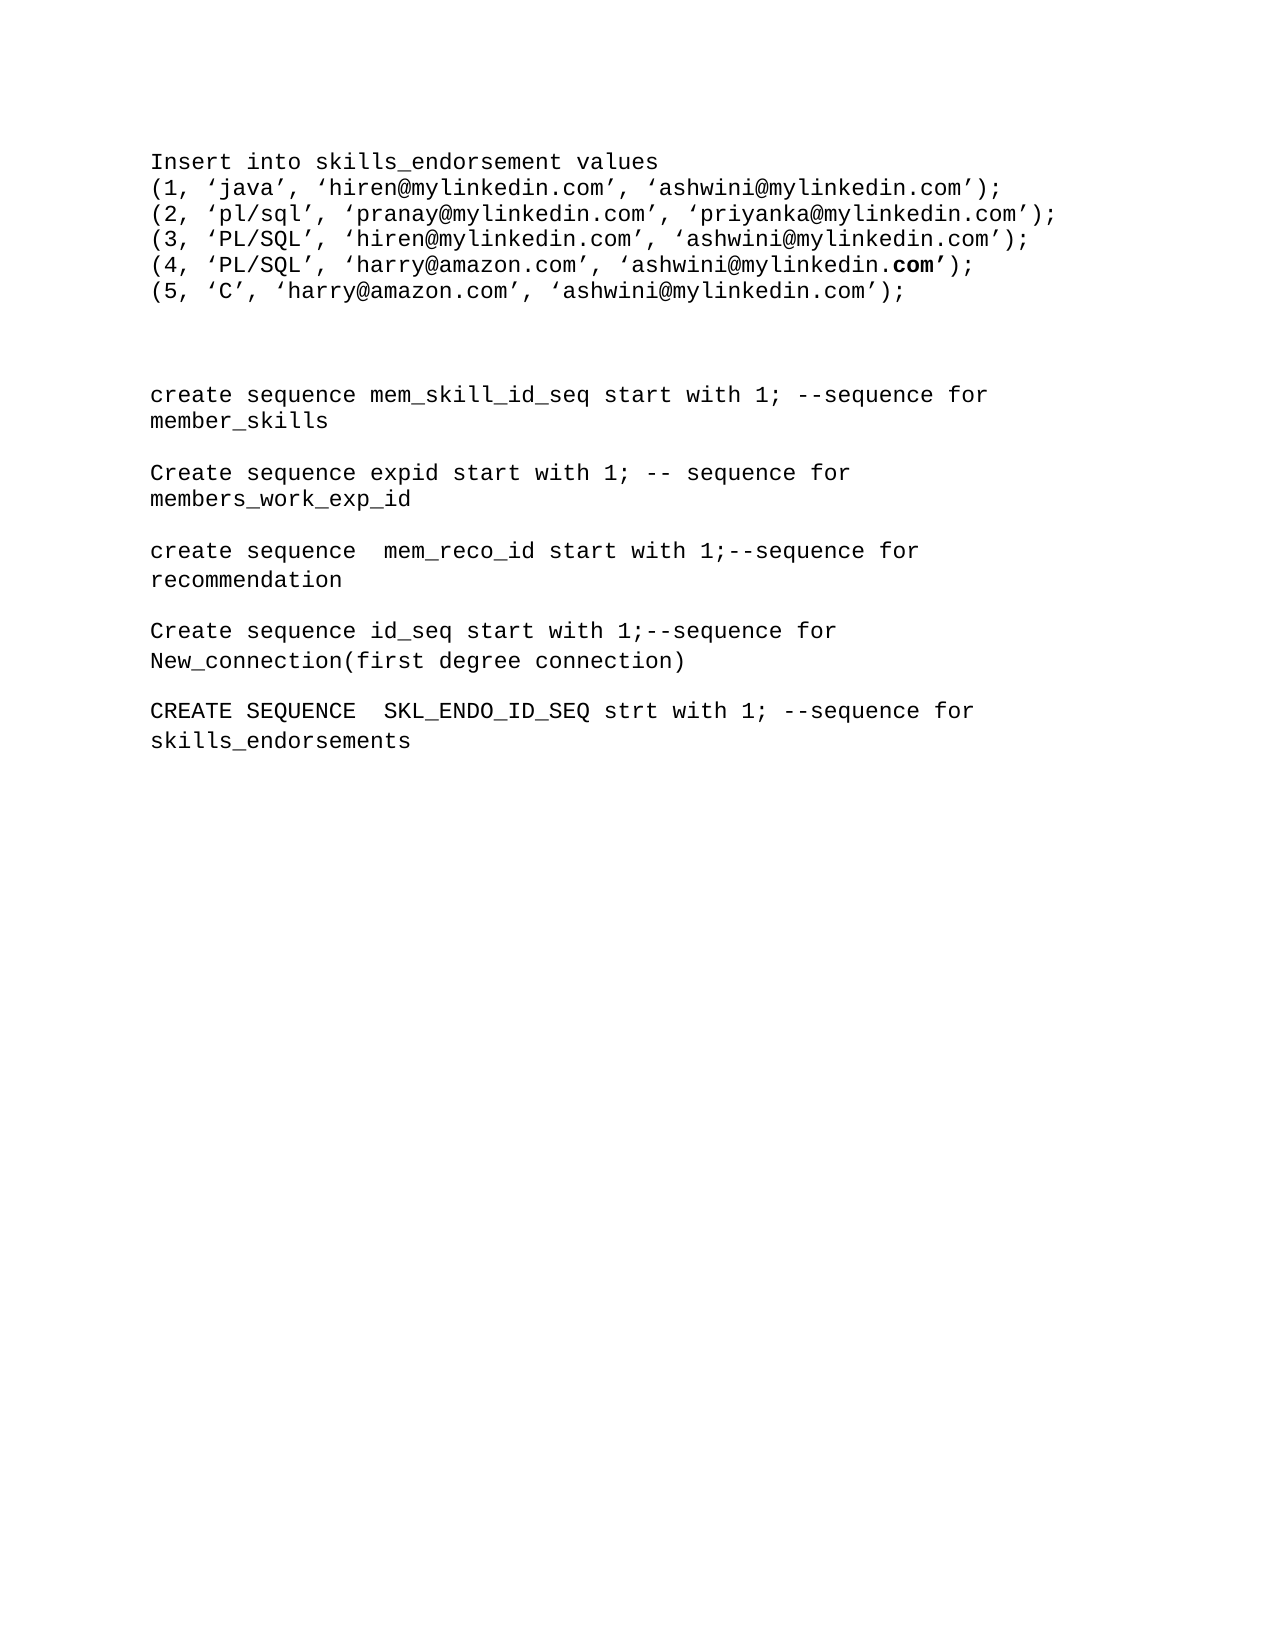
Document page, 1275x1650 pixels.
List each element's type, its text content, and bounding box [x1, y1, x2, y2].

text Create sequence expid start with 1; -- sequence for members_work_exp_id [150, 461, 1125, 513]
text (4, ‘PL/SQL’, ‘harry@amazon.com’, ‘ashwini@mylinkedin.com’); [150, 254, 1125, 280]
text Create sequence id_seq start with 1;--sequence for New_connection(first degree connection) [150, 619, 1125, 675]
text (3, ‘PL/SQL’, ‘hiren@mylinkedin.com’, ‘ashwini@mylinkedin.com’); [150, 228, 1125, 254]
text (1, ‘java’, ‘hiren@mylinkedin.com’, ‘ashwini@mylinkedin.com’); [150, 176, 1125, 202]
text create sequence mem_skill_id_seq start with 1; --sequence for member_skills [150, 383, 1125, 435]
text (5, ‘C’, ‘harry@amazon.com’, ‘ashwini@mylinkedin.com’); [150, 280, 1125, 306]
text Insert into skills_endorsement values [150, 150, 1125, 176]
text CREATE SEQUENCE SKL_ENDO_ID_SEQ strt with 1; --sequence for skills_endorsements [150, 700, 1125, 756]
text create sequence mem_reco_id start with 1;--sequence for recommendation [150, 539, 1125, 595]
text (2, ‘pl/sql’, ‘pranay@mylinkedin.com’, ‘priyanka@mylinkedin.com’); [150, 202, 1125, 228]
